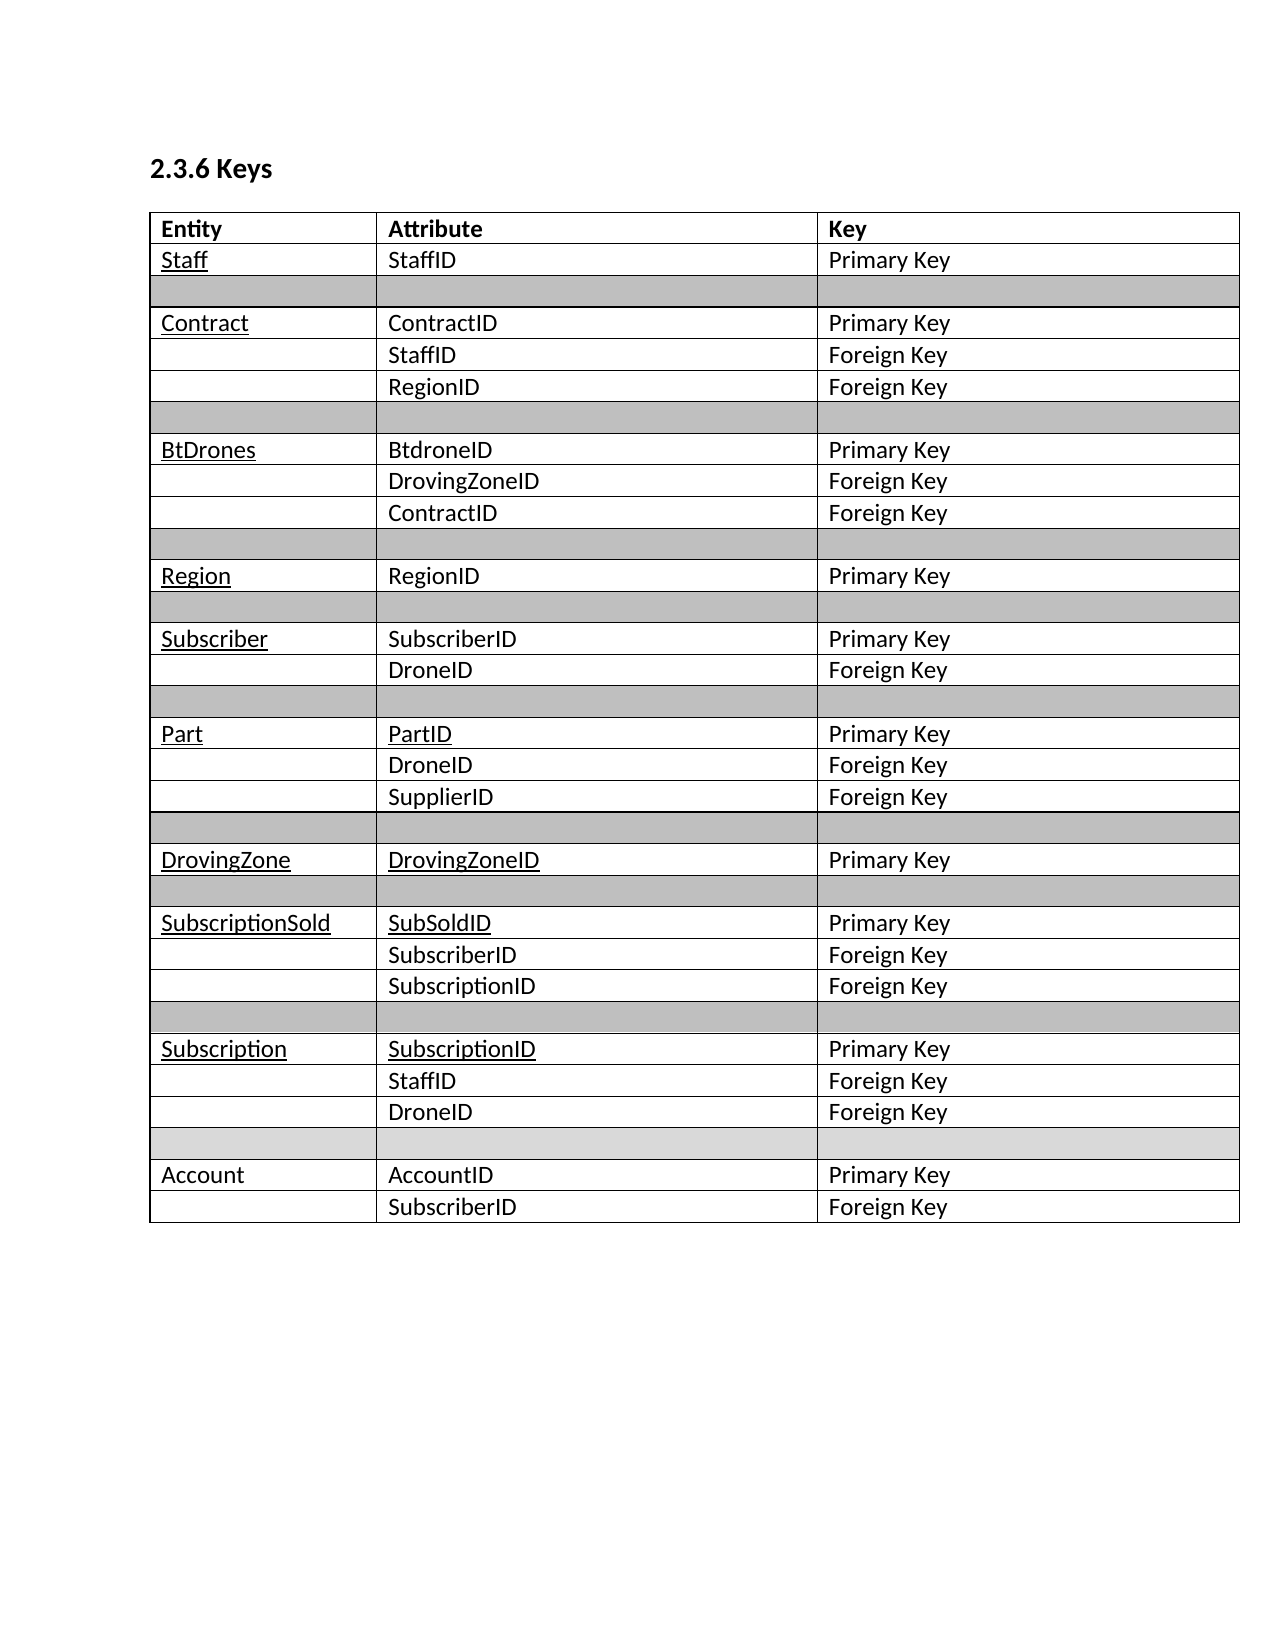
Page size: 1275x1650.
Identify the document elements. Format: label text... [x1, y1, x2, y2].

table_cell Primary Key [818, 434, 1239, 464]
text 2.3.6 Keys [150, 150, 1125, 186]
table_cell Foreign Key [818, 371, 1239, 401]
table_cell [151, 402, 376, 433]
table_cell Primary Key [818, 244, 1239, 275]
table_cell RegionID [377, 560, 817, 591]
table_cell [151, 970, 376, 1001]
table_cell Foreign Key [818, 1065, 1239, 1096]
table_cell DroneID [377, 655, 817, 685]
table_cell [818, 813, 1239, 843]
table_cell [377, 529, 817, 559]
table_cell SubscriberID [377, 939, 817, 969]
table_cell [818, 592, 1239, 622]
table_cell BtdroneID [377, 434, 817, 464]
table_cell [818, 876, 1239, 906]
table_cell Foreign Key [818, 1191, 1239, 1222]
table_cell SubscriptionID [377, 1034, 817, 1064]
table_cell Foreign Key [818, 1097, 1239, 1127]
table_cell SubscriptionID [377, 970, 817, 1001]
table_cell [818, 402, 1239, 433]
table_cell DrovingZoneID [377, 465, 817, 496]
table_cell [151, 276, 376, 306]
table_cell [377, 1002, 817, 1032]
table_header Attribute [377, 213, 817, 243]
table_cell StaffID [377, 244, 817, 275]
table_cell Staff [151, 244, 376, 275]
table_cell [151, 371, 376, 401]
table_cell [151, 339, 376, 369]
table_cell Subscription [151, 1034, 376, 1064]
table_cell Primary Key [818, 1160, 1239, 1190]
table_cell [151, 655, 376, 685]
table_cell Contract [151, 308, 376, 338]
table_cell StaffID [377, 339, 817, 369]
table_cell Subscriber [151, 623, 376, 654]
table_cell [151, 813, 376, 843]
table_cell [377, 1128, 817, 1159]
table_cell SubscriberID [377, 623, 817, 654]
table_cell Foreign Key [818, 749, 1239, 780]
table_cell [818, 1002, 1239, 1032]
table_cell BtDrones [151, 434, 376, 464]
table_cell [151, 1097, 376, 1127]
table_cell DroneID [377, 749, 817, 780]
table_cell [377, 276, 817, 306]
table_cell [818, 529, 1239, 559]
table_cell [377, 876, 817, 906]
table_cell [151, 781, 376, 811]
table_cell Foreign Key [818, 465, 1239, 496]
table_cell Primary Key [818, 308, 1239, 338]
table_cell Foreign Key [818, 497, 1239, 527]
table_cell Foreign Key [818, 339, 1239, 369]
table_cell [377, 592, 817, 622]
table_cell ContractID [377, 497, 817, 527]
table_cell Foreign Key [818, 939, 1239, 969]
table_cell [818, 686, 1239, 717]
table_cell DrovingZone [151, 844, 376, 874]
table_cell [151, 1191, 376, 1222]
table_cell DroneID [377, 1097, 817, 1127]
table_cell [151, 529, 376, 559]
table_cell [377, 402, 817, 433]
table_cell [151, 686, 376, 717]
table_cell Foreign Key [818, 970, 1239, 1001]
table_cell Primary Key [818, 844, 1239, 874]
table_header Key [818, 213, 1239, 243]
table_cell Primary Key [818, 560, 1239, 591]
table_cell [151, 939, 376, 969]
table_cell RegionID [377, 371, 817, 401]
table_cell DrovingZoneID [377, 844, 817, 874]
table_cell [151, 749, 376, 780]
table_cell Foreign Key [818, 655, 1239, 685]
table_cell [377, 686, 817, 717]
table_cell ContractID [377, 308, 817, 338]
table_cell [818, 276, 1239, 306]
table_cell [151, 465, 376, 496]
table_cell Primary Key [818, 907, 1239, 938]
table_cell SupplierID [377, 781, 817, 811]
table_cell SubscriberID [377, 1191, 817, 1222]
table_cell SubscriptionSold [151, 907, 376, 938]
table_cell PartID [377, 718, 817, 748]
table_cell Part [151, 718, 376, 748]
table_cell Foreign Key [818, 781, 1239, 811]
table_cell [151, 1002, 376, 1032]
table_cell StaffID [377, 1065, 817, 1096]
table_cell [151, 1065, 376, 1096]
table_cell [151, 497, 376, 527]
table_cell AccountID [377, 1160, 817, 1190]
table_cell Primary Key [818, 623, 1239, 654]
table_cell SubSoldID [377, 907, 817, 938]
table_header Entity [151, 213, 376, 243]
table_cell Primary Key [818, 1034, 1239, 1064]
table_cell Account [151, 1160, 376, 1190]
table_cell Primary Key [818, 718, 1239, 748]
table_cell [151, 876, 376, 906]
table_cell [818, 1128, 1239, 1159]
table_cell [151, 1128, 376, 1159]
table_cell [377, 813, 817, 843]
table_cell Region [151, 560, 376, 591]
table_cell [151, 592, 376, 622]
